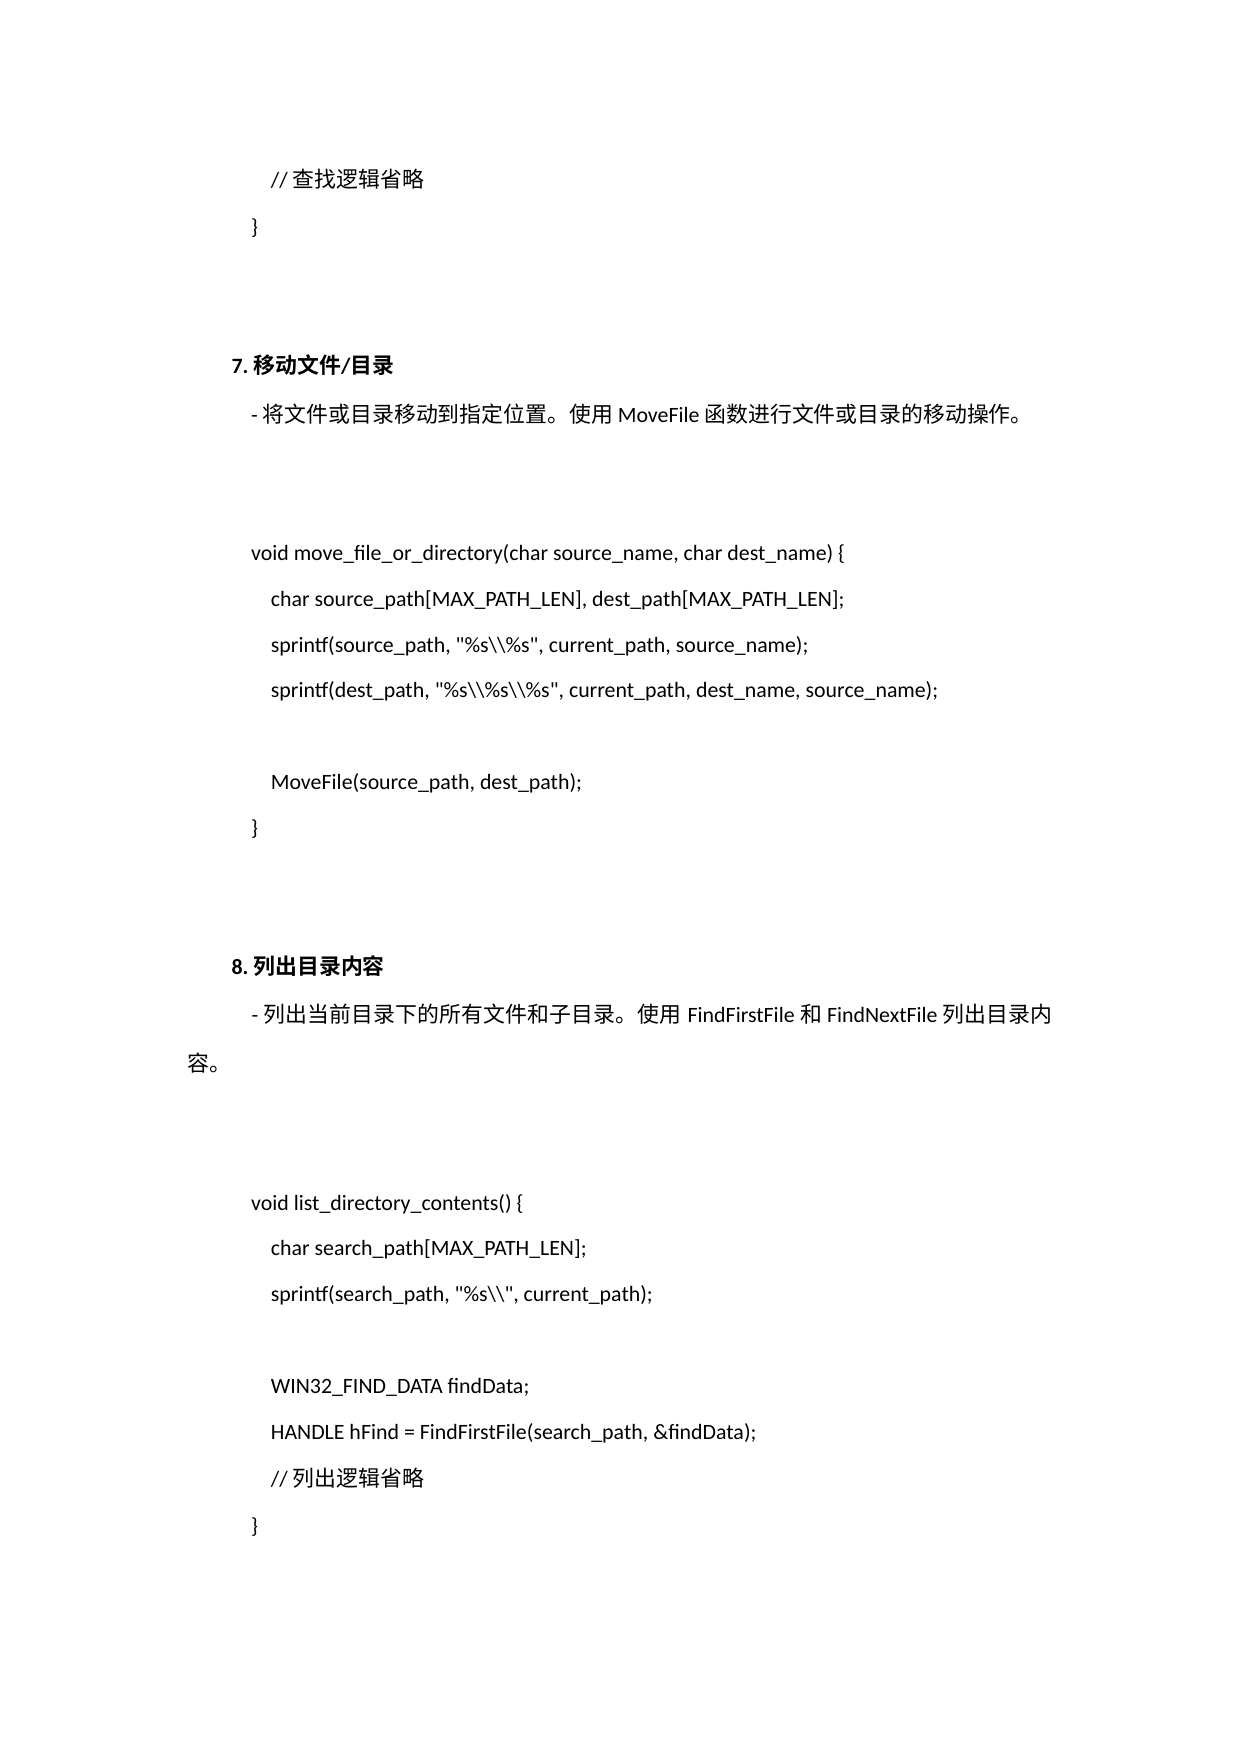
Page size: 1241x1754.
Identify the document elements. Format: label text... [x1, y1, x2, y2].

text WIN32_FIND_DATA findData; [187, 1369, 1053, 1402]
text - 将文件或目录移动到指定位置。使用 MoveFile 函数进行文件或目录的移动操作。 [187, 396, 1053, 429]
text // 查找逻辑省略 [187, 162, 1053, 194]
text sprintf(dest_path, "%s\\%s\\%s", current_path, dest_name, source_name); [187, 674, 1053, 706]
text char source_path[MAX_PATH_LEN], dest_path[MAX_PATH_LEN]; [187, 582, 1053, 614]
text - 列出当前目录下的所有文件和子目录。使用 FindFirstFile 和 FindNextFile 列出目录内容。 [187, 997, 1053, 1078]
text 8. 列出目录内容 [187, 949, 1053, 981]
text } [187, 1509, 1053, 1542]
text void list_directory_contents() { [187, 1186, 1053, 1218]
text void move_file_or_directory(char source_name, char dest_name) { [187, 536, 1053, 569]
text sprintf(search_path, "%s\\", current_path); [187, 1277, 1053, 1310]
text } [187, 811, 1053, 844]
text MoveFile(source_path, dest_path); [187, 765, 1053, 798]
text } [187, 210, 1053, 243]
text 7. 移动文件/目录 [187, 348, 1053, 380]
text // 列出逻辑省略 [187, 1461, 1053, 1493]
text sprintf(source_path, "%s\\%s", current_path, source_name); [187, 628, 1053, 660]
text HANDLE hFind = FindFirstFile(search_path, &findData); [187, 1415, 1053, 1447]
text char search_path[MAX_PATH_LEN]; [187, 1232, 1053, 1264]
